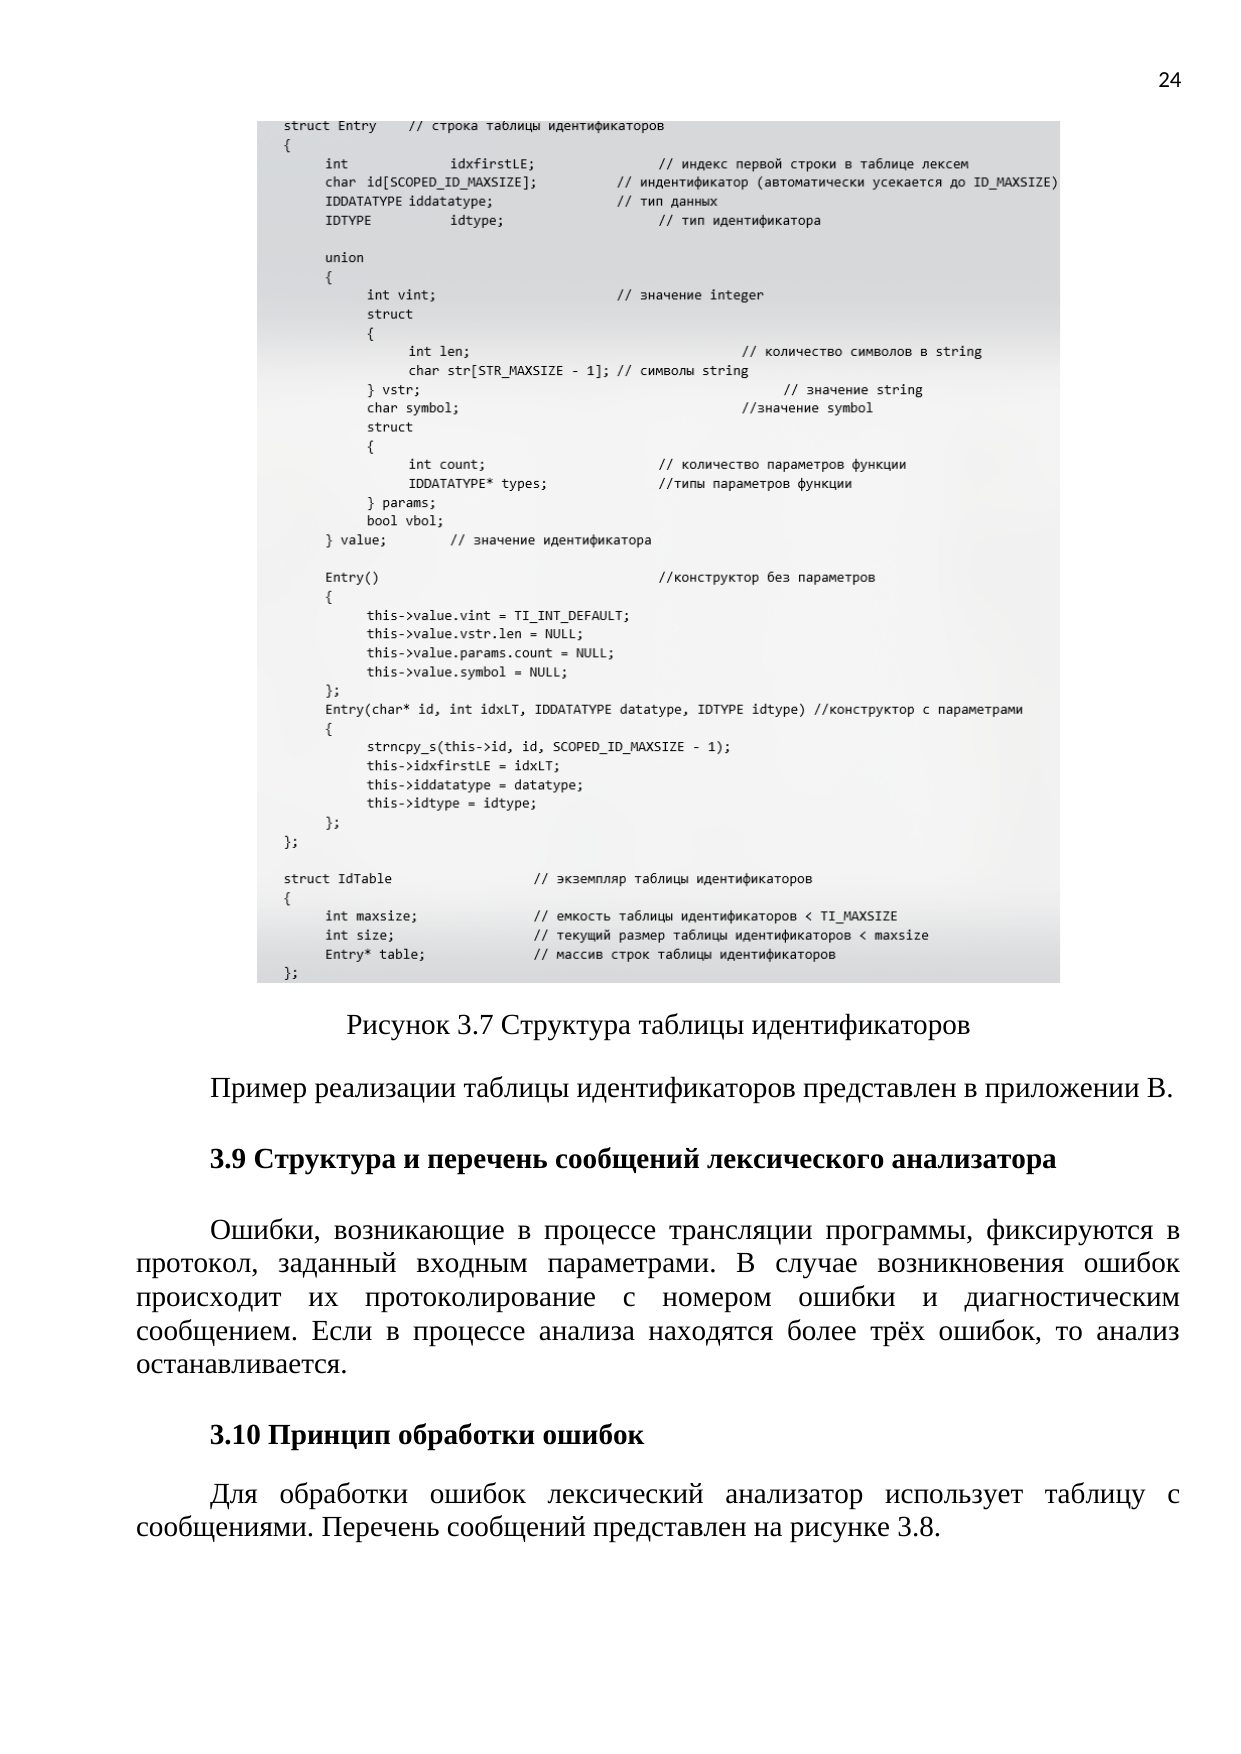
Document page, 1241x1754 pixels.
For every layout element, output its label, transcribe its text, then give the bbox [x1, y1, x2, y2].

text Для обработки ошибок лексический анализатор использует таблицу с сообщениями. Перечень сообщений представлен на рисунке 3.8. [136, 1476, 1181, 1543]
picture [257, 121, 1060, 983]
text Пример реализации таблицы идентификаторов представлен в приложении В. [136, 1070, 1181, 1103]
text Ошибки, возникающие в процессе трансляции программы, фиксируются в протокол, заданный входным параметрами. В случае возникновения ошибок происходит их протоколирование с номером ошибки и диагностическим сообщением. Если в процессе анализа находятся более трёх ошибок, то анализ останавливается. [136, 1212, 1181, 1380]
subtitle 3.9 Структура и перечень сообщений лексического анализатора [136, 1141, 1181, 1174]
subtitle 3.10 Принцип обработки ошибок [136, 1417, 1181, 1451]
title Рисунок 3.7 Структура таблицы идентификаторов [136, 1007, 1181, 1041]
